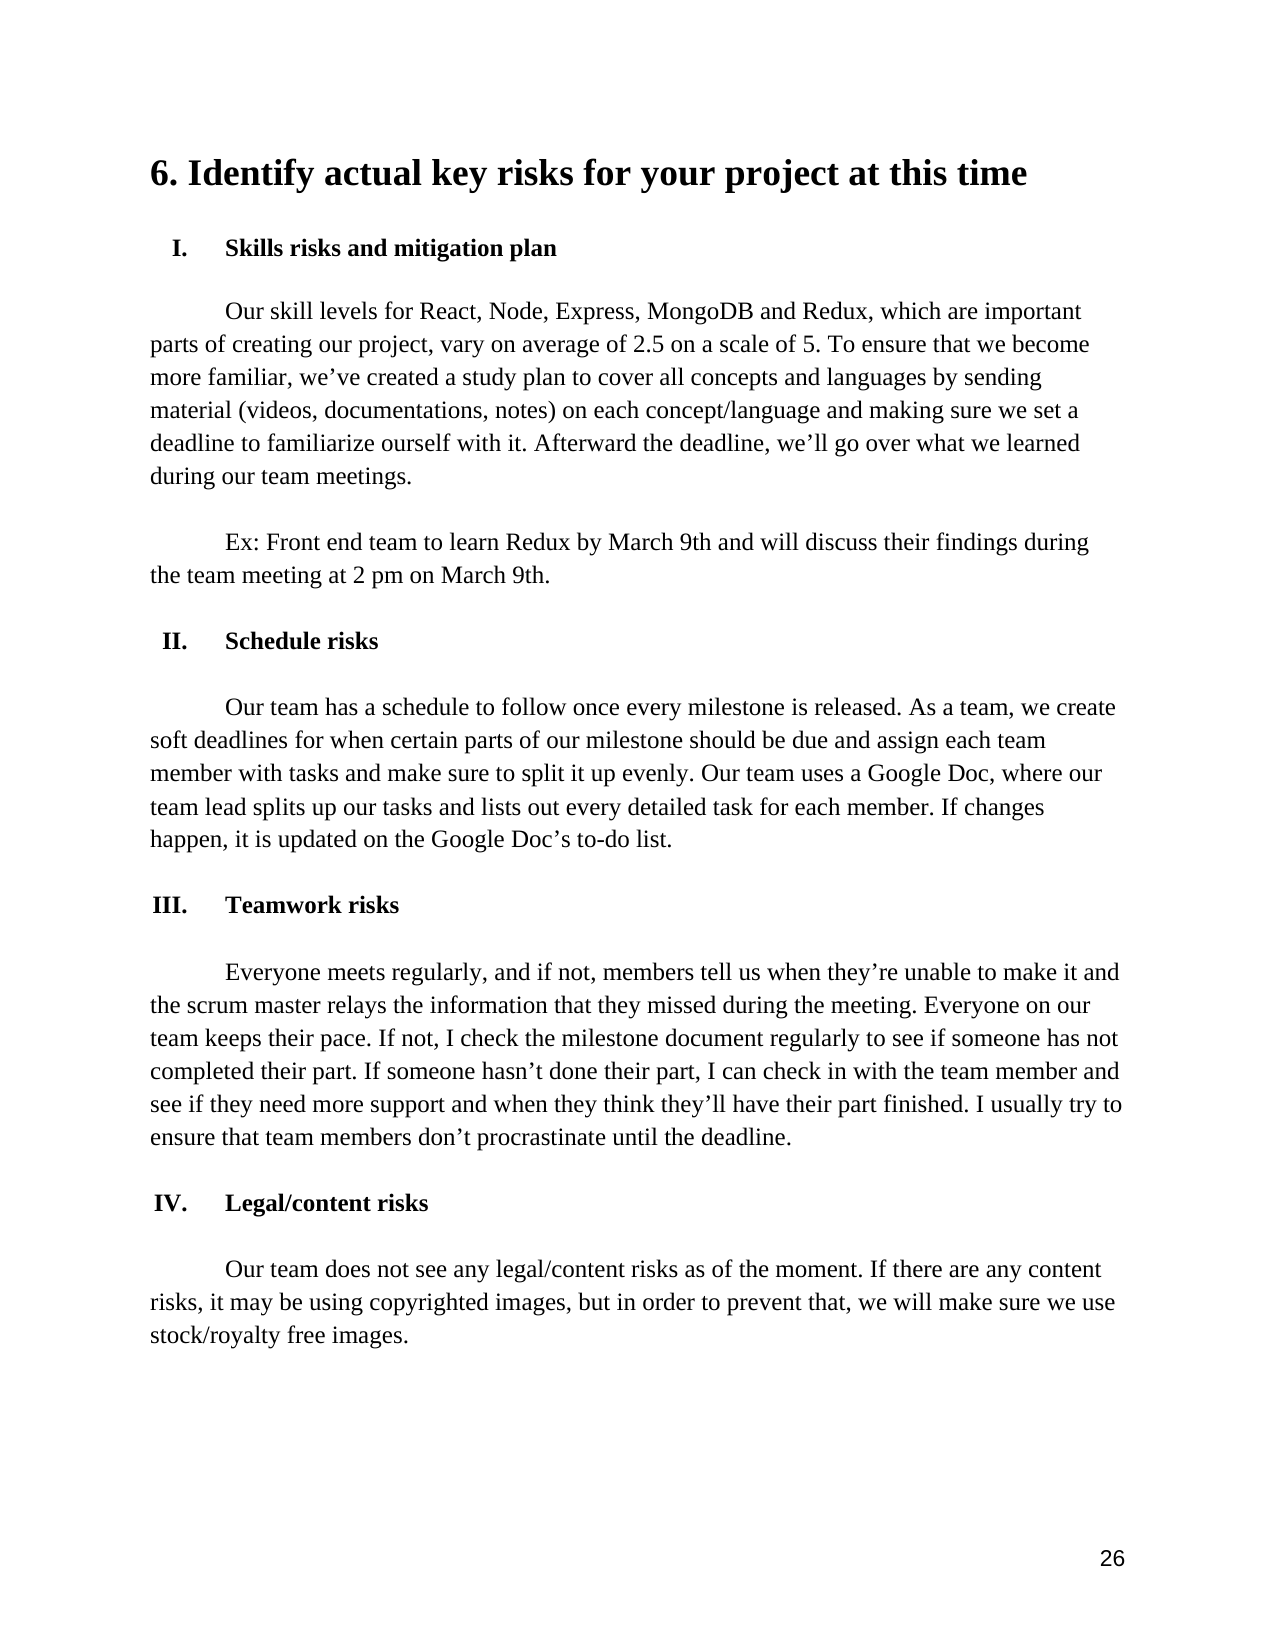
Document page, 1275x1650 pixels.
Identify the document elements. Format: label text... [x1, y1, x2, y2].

list Skills risks and mitigation plan [187, 233, 1125, 261]
list Legal/content risks [187, 1188, 1125, 1217]
list Schedule risks [187, 626, 1125, 655]
text Our team has a schedule to follow once every milestone is released. As a team, we create soft deadlines for when certain parts of our milestone should be due and assign each team member with tasks and make sure to split it up evenly. Our team uses a Google Doc, where our team lead splits up our tasks and lists out every detailed task for each member. If changes happen, it is updated on the Google Doc’s to-do list. [150, 692, 1125, 853]
text Our team does not see any legal/content risks as of the moment. If there are any content risks, it may be using copyrighted images, but in order to prevent that, we will make sure we use stock/royalty free images. [150, 1254, 1125, 1349]
text Our skill levels for React, Node, Express, MongoDB and Redux, which are important parts of creating our project, vary on average of 2.5 on a scale of 5. To ensure that we become more familiar, we’ve created a study plan to cover all concepts and languages by sending material (videos, documentations, notes) on each concept/language and making sure we set a deadline to familiarize ourself with it. Afterward the deadline, we’ll go over what we learned during our team meetings. [150, 296, 1125, 490]
text 6. Identify actual key risks for your project at this time [150, 150, 1125, 193]
text Ex: Front end team to learn Redux by March 9th and will discuss their findings during the team meeting at 2 pm on March 9th. [150, 527, 1125, 589]
list Teamwork risks [187, 891, 1125, 919]
text Everyone meets regularly, and if not, members tell us when they’re unable to make it and the scrum master relays the information that they missed during the meeting. Everyone on our team keeps their pace. If not, I check the milestone document regularly to see if someone has not completed their part. If someone hasn’t done their part, I can check in with the team member and see if they need more support and when they think they’ll have their part finished. I usually try to ensure that team members don’t procrastinate until the deadline. [150, 957, 1125, 1151]
